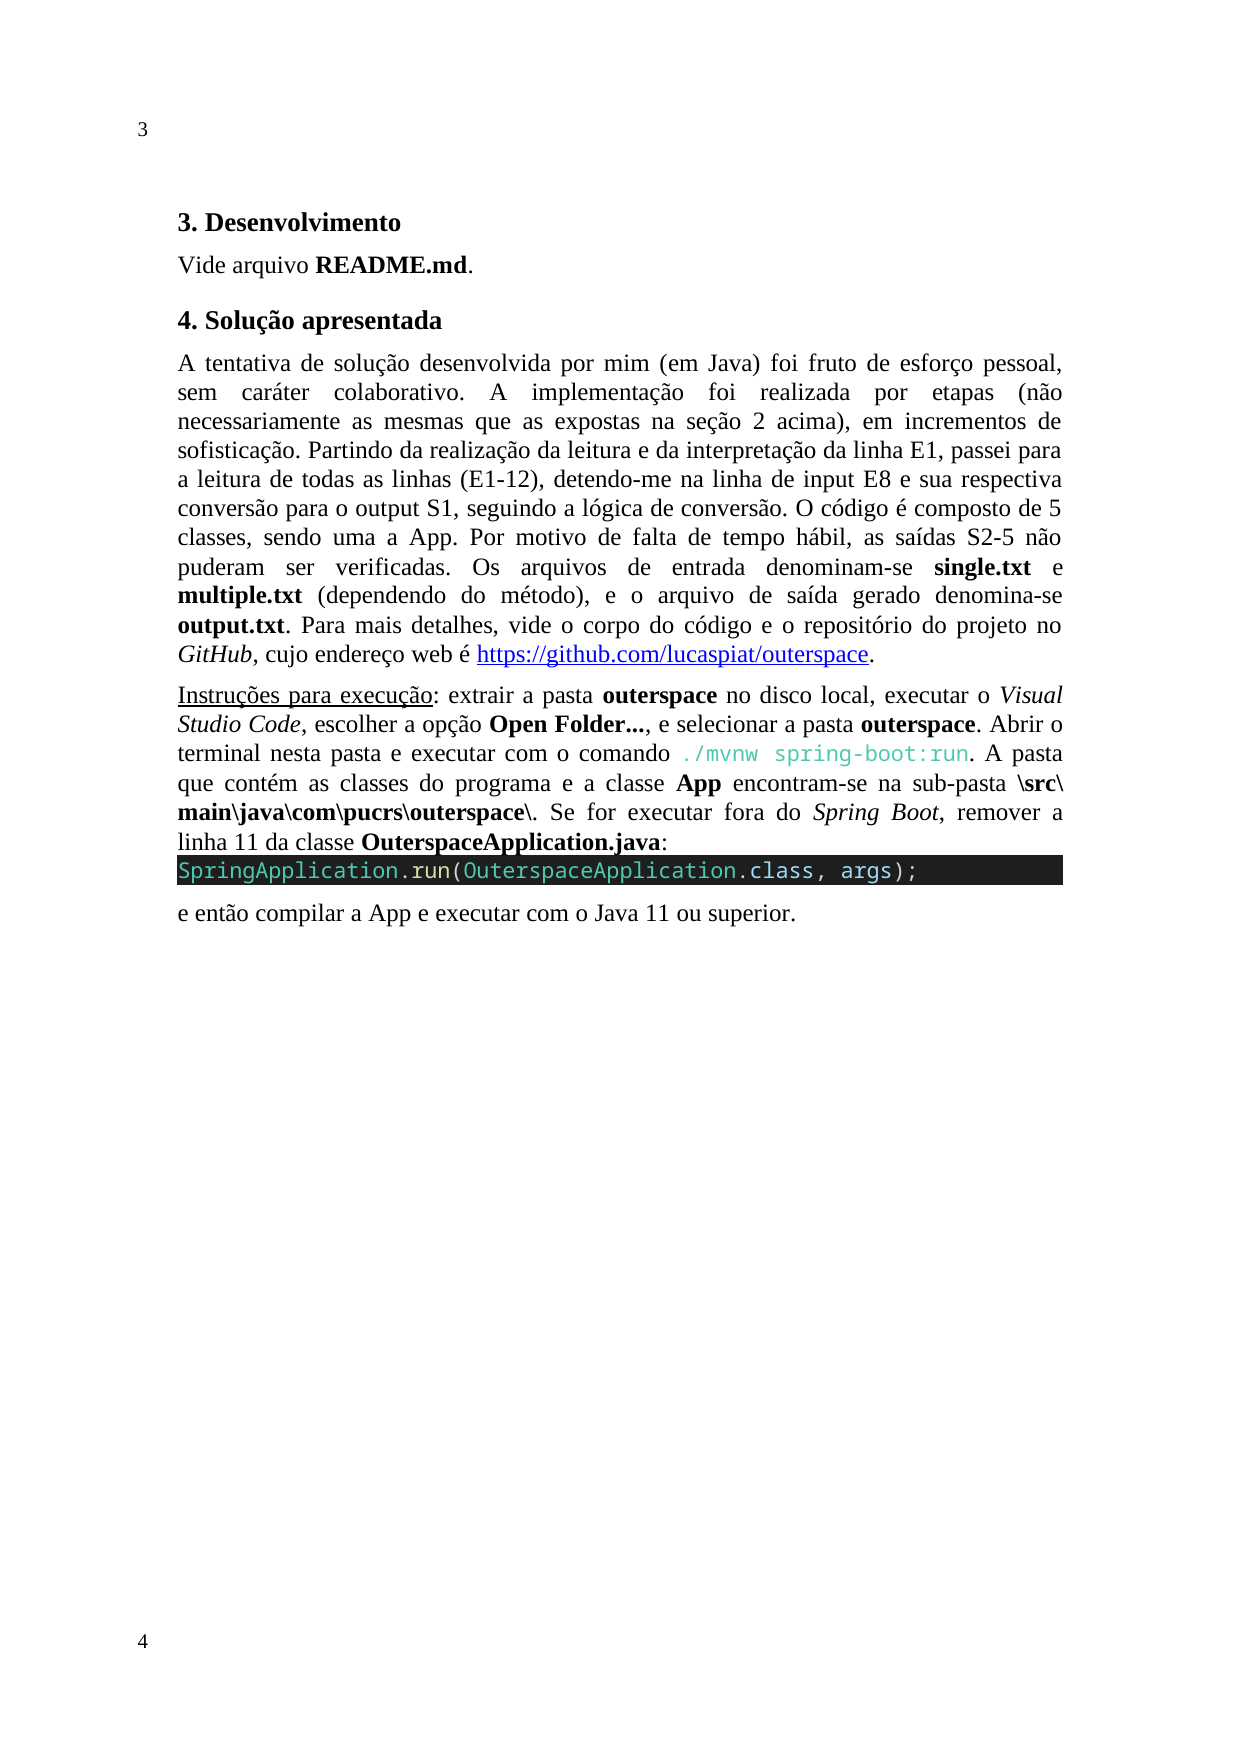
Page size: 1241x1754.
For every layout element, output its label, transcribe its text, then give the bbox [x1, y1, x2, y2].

subtitle 3. Desenvolvimento [177, 207, 1063, 238]
text Instruções para execução: extrair a pasta outerspace no disco local, executar o Visual Studio Code, escolher a opção Open Folder..., e selecionar a pasta outerspace. Abrir o terminal nesta pasta e executar com o comando ./mvnw spring-boot:run. A pasta que contém as classes do programa e a classe App encontram-se na sub-pasta \src\main\java\com\pucrs\outerspace\. Se for executar fora do Spring Boot, remover a linha 11 da classe OuterspaceApplication.java: [177, 680, 1063, 855]
text SpringApplication.run(OuterspaceApplication.class, args); [177, 855, 1063, 885]
text A tentativa de solução desenvolvida por mim (em Java) foi fruto de esforço pessoal, sem caráter colaborativo. A implementação foi realizada por etapas (não necessariamente as mesmas que as expostas na seção 2 acima), em incrementos de sofisticação. Partindo da realização da leitura e da interpretação da linha E1, passei para a leitura de todas as linhas (E1-12), detendo-me na linha de input E8 e sua respectiva conversão para o output S1, seguindo a lógica de conversão. O código é composto de 5 classes, sendo uma a App. Por motivo de falta de tempo hábil, as saídas S2-5 não puderam ser verificadas. Os arquivos de entrada denominam-se single.txt e multiple.txt (dependendo do método), e o arquivo de saída gerado denomina-se output.txt. Para mais detalhes, vide o corpo do código e o repositório do projeto no GitHub, cujo endereço web é https://github.com/lucaspiat/outerspace. [177, 348, 1063, 668]
text Vide arquivo README.md. [177, 250, 1063, 279]
text e então compilar a App e executar com o Java 11 ou superior. [177, 898, 1063, 927]
subtitle 4. Solução apresentada [177, 304, 1063, 335]
